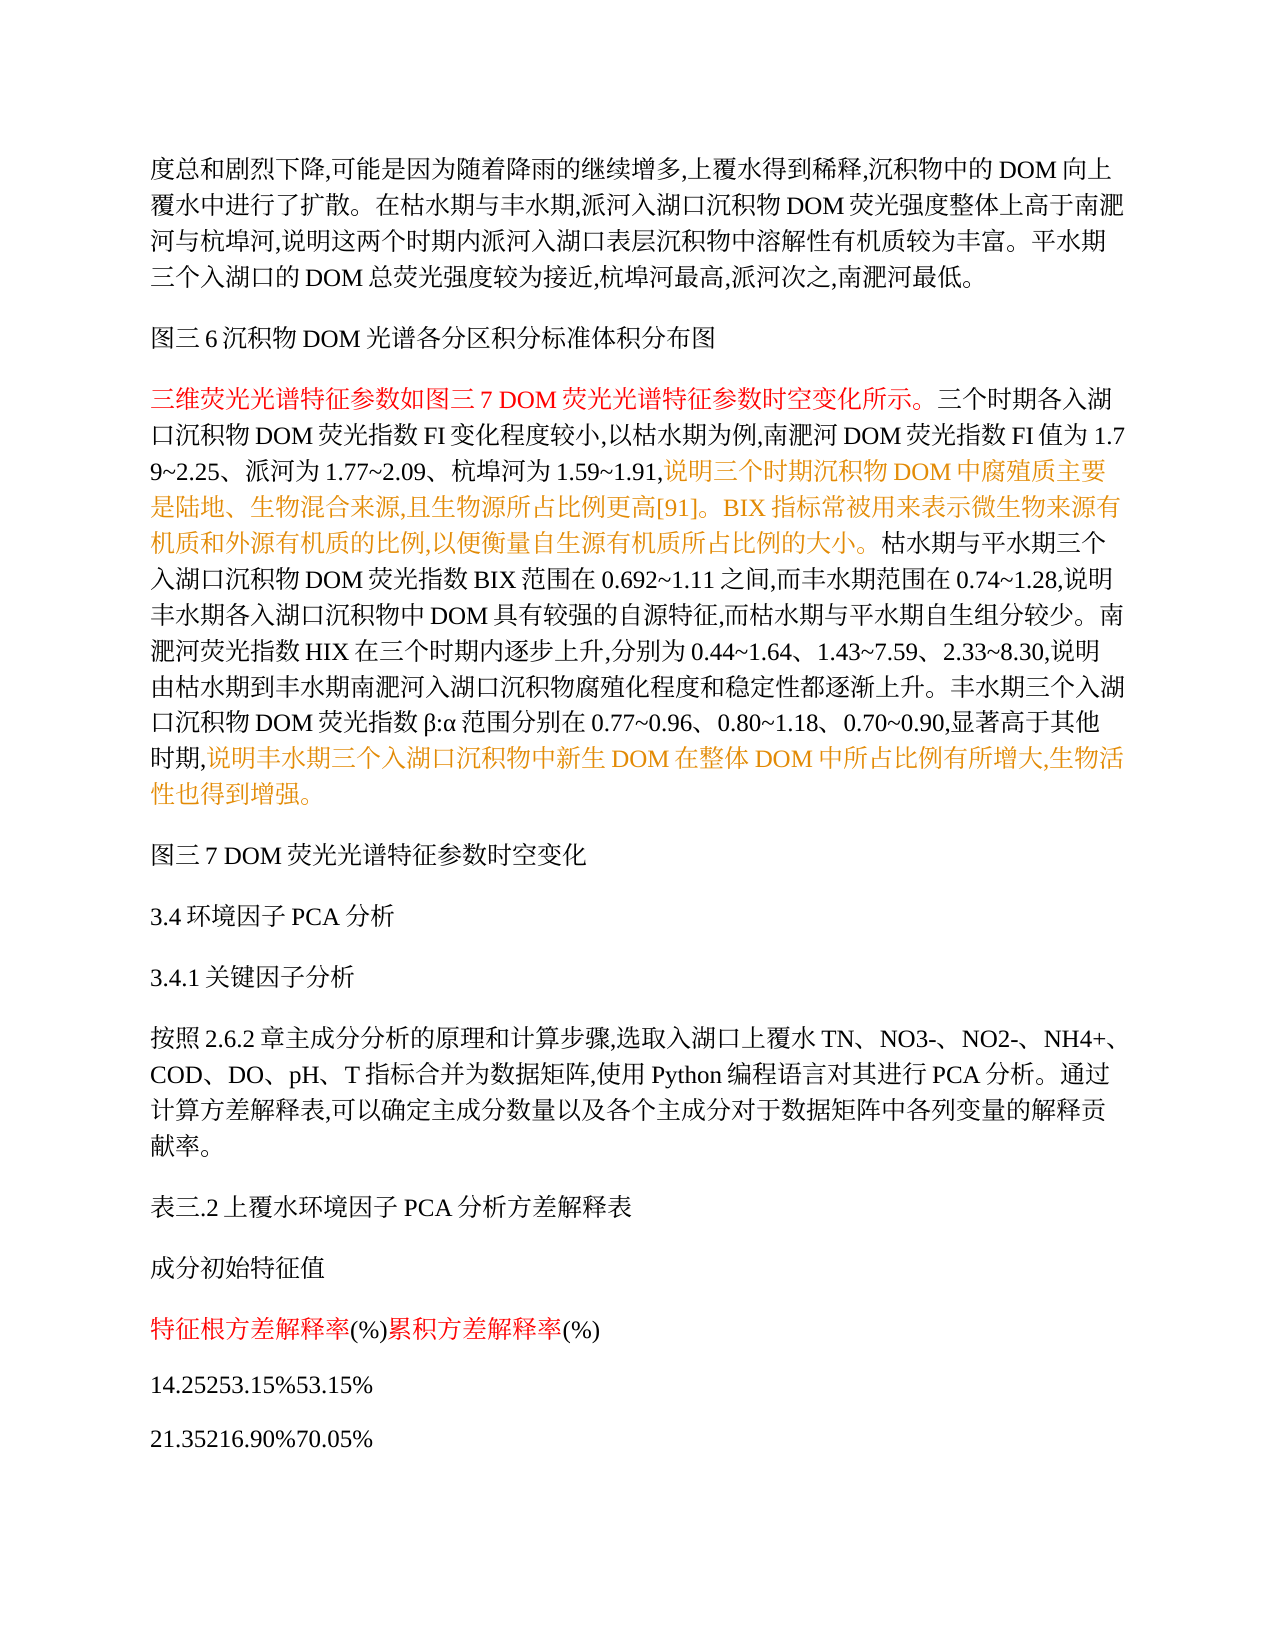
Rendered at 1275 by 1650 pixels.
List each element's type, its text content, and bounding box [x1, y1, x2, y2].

text 特征根方差解释率(%)累积方差解释率(%) [150, 1309, 1125, 1345]
text 14.25253.15%53.15% [150, 1370, 1125, 1399]
text 3.4.1关键因子分析 [150, 958, 1125, 994]
text 21.35216.90%70.05% [150, 1424, 1125, 1453]
text 成分初始特征值 [150, 1248, 1125, 1284]
text 图三6沉积物DOM光谱各分区积分标准体积分布图 [150, 319, 1125, 355]
text 按照2.6.2章主成分分析的原理和计算步骤,选取入湖口上覆水TN、NO3-、NO2-、NH4+、COD、DO、pH、T指标合并为数据矩阵,使用Python编程语言对其进行PCA分析。通过计算方差解释表,可以确定主成分数量以及各个主成分对于数据矩阵中各列变量的解释贡献率。 [150, 1019, 1125, 1162]
text 图三7 DOM荧光光谱特征参数时空变化 [150, 836, 1125, 872]
text 表三.2上覆水环境因子PCA分析方差解释表 [150, 1187, 1125, 1223]
text 三维荧光光谱特征参数如图三7 DOM荧光光谱特征参数时空变化所示。三个时期各入湖口沉积物DOM荧光指数FI变化程度较小,以枯水期为例,南淝河DOM荧光指数FI值为1.79~2.25、派河为1.77~2.09、杭埠河为1.59~1.91,说明三个时期沉积物DOM中腐殖质主要是陆地、生物混合来源,且生物源所占比例更高[91]。BIX指标常被用来表示微生物来源有机质和外源有机质的比例,以便衡量自生源有机质所占比例的大小。枯水期与平水期三个入湖口沉积物DOM荧光指数BIX范围在0.692~1.11之间,而丰水期范围在0.74~1.28,说明丰水期各入湖口沉积物中DOM具有较强的自源特征,而枯水期与平水期自生组分较少。南淝河荧光指数HIX在三个时期内逐步上升,分别为0.44~1.64、1.43~7.59、2.33~8.30,说明由枯水期到丰水期南淝河入湖口沉积物腐殖化程度和稳定性都逐渐上升。丰水期三个入湖口沉积物DOM荧光指数β:α范围分别在0.77~0.96、0.80~1.18、0.70~0.90,显著高于其他时期,说明丰水期三个入湖口沉积物中新生DOM在整体DOM中所占比例有所增大,生物活性也得到增强。 [150, 380, 1125, 811]
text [150, 150, 1125, 294]
text 3.4环境因子PCA分析 [150, 897, 1125, 933]
